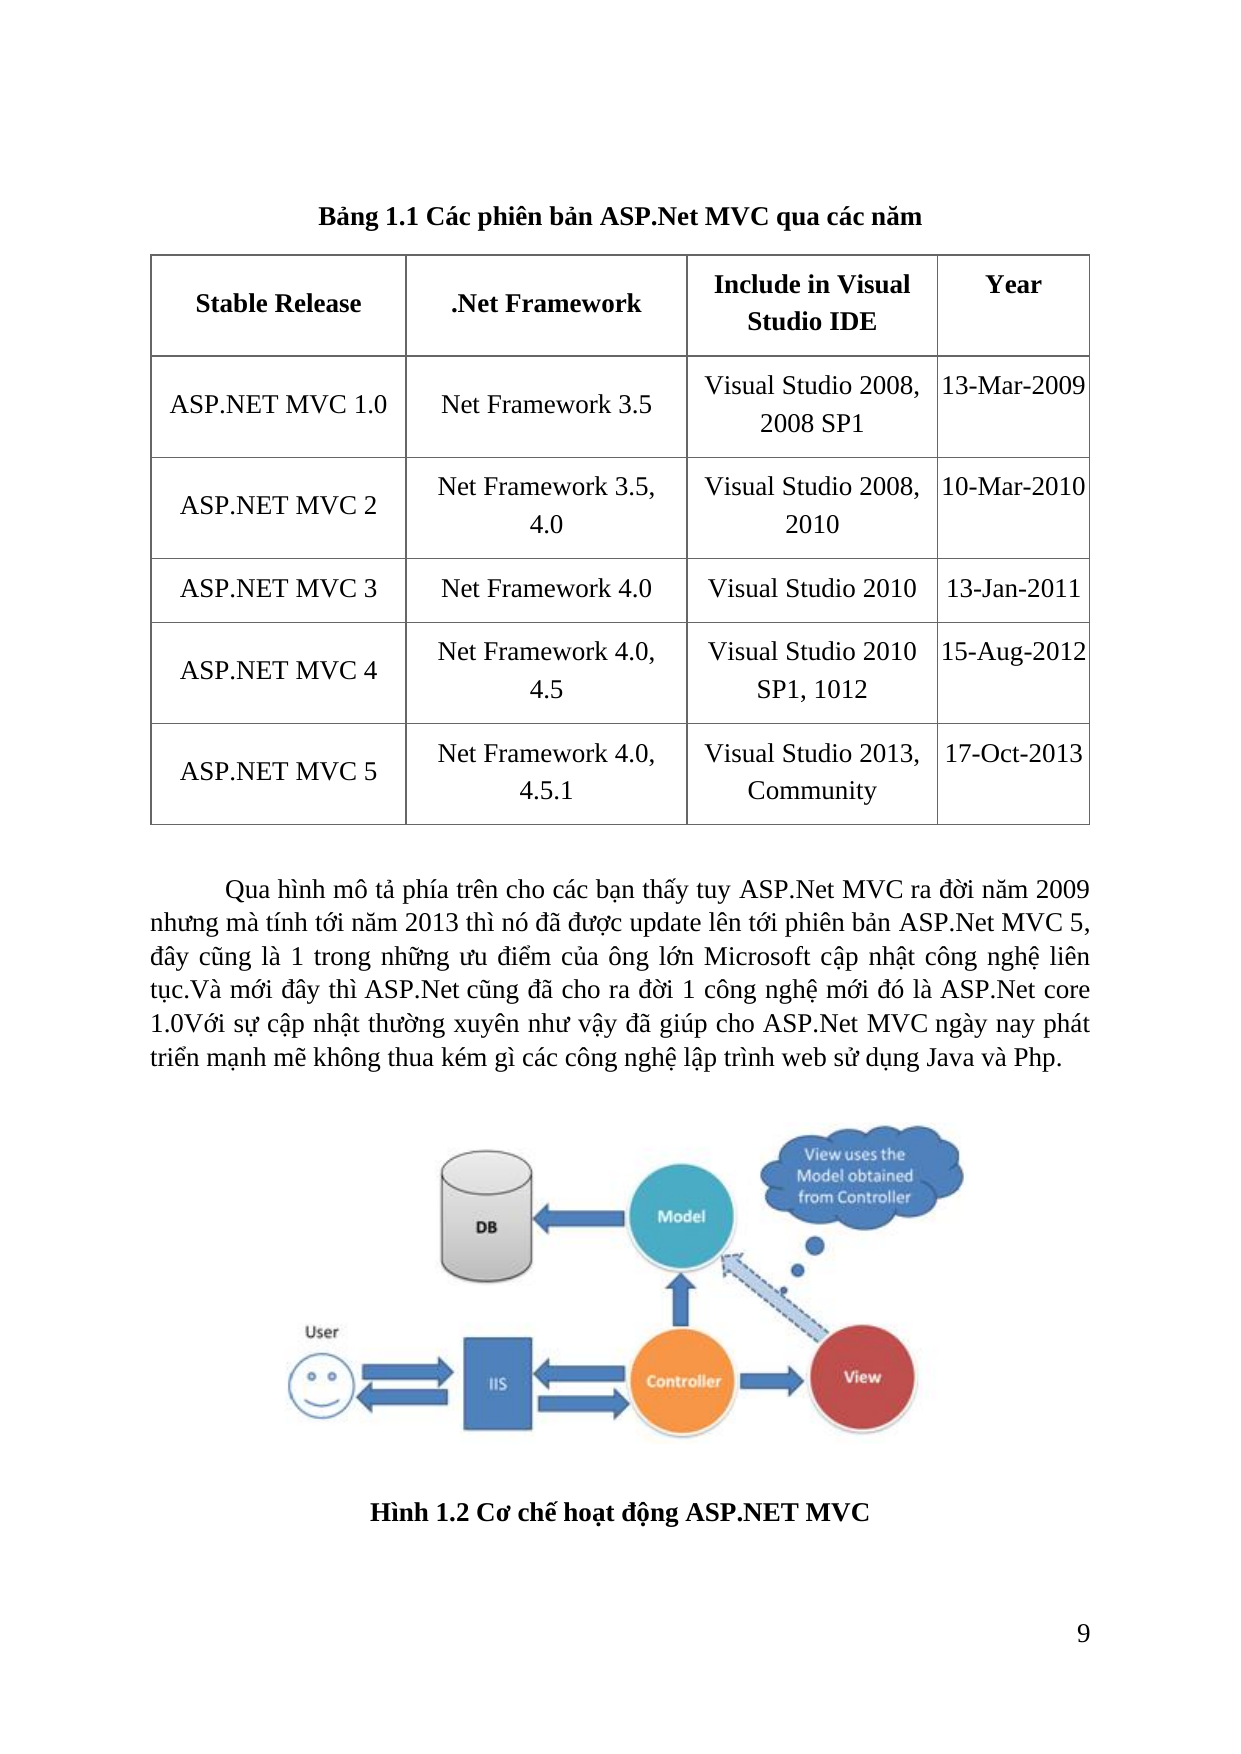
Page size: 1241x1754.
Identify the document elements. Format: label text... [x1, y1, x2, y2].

table_cell Net Framework 3.5 [407, 357, 686, 456]
table_cell Visual Studio 2010 [688, 559, 937, 621]
table_cell ASP.NET MVC 5 [152, 724, 405, 824]
table_cell Net Framework 4.0 [407, 559, 686, 621]
table_header .Net Framework [407, 256, 686, 355]
table_cell Visual Studio 2008, 2008 SP1 [688, 357, 937, 456]
text Qua hình mô tả phía trên cho các bạn thấy tuy ASP.Net MVC ra đời năm 2009 nhưng mà tính tới năm 2013 thì nó đã được update lên tới phiên bản ASP.Net MVC 5, đây cũng là 1 trong những ưu điểm của ông lớn Microsoft cập nhật công nghệ liên tục.Và mới đây thì ASP.Net cũng đã cho ra đời 1 công nghệ mới đó là ASP.Net core 1.0Với sự cập nhật thường xuyên như vậy đã giúp cho ASP.Net MVC ngày nay phát triển mạnh mẽ không thua kém gì các công nghệ lập trình web sử dụng Java và Php. [150, 873, 1090, 1072]
table_cell 15-Aug-2012 [938, 623, 1089, 723]
table_cell Net Framework 3.5, 4.0 [407, 458, 686, 558]
picture [276, 1091, 1039, 1477]
table_cell 13-Jan-2011 [938, 559, 1089, 621]
table_cell Visual Studio 2010 SP1, 1012 [688, 623, 937, 723]
table_cell ASP.NET MVC 4 [152, 623, 405, 723]
table_header Year [938, 256, 1089, 355]
table_header Stable Release [152, 256, 405, 355]
table_cell 10-Mar-2010 [938, 458, 1089, 558]
table_cell ASP.NET MVC 1.0 [152, 357, 405, 456]
table_cell Visual Studio 2013, Community [688, 724, 937, 824]
table_cell Net Framework 4.0, 4.5.1 [407, 724, 686, 824]
table_cell ASP.NET MVC 3 [152, 559, 405, 621]
table_header Include in Visual Studio IDE [688, 256, 937, 355]
table_cell 17-Oct-2013 [938, 724, 1089, 824]
table_cell Net Framework 4.0, 4.5 [407, 623, 686, 723]
table_cell ASP.NET MVC 2 [152, 458, 405, 558]
table_cell 13-Mar-2009 [938, 357, 1089, 456]
table_cell Visual Studio 2008, 2010 [688, 458, 937, 558]
